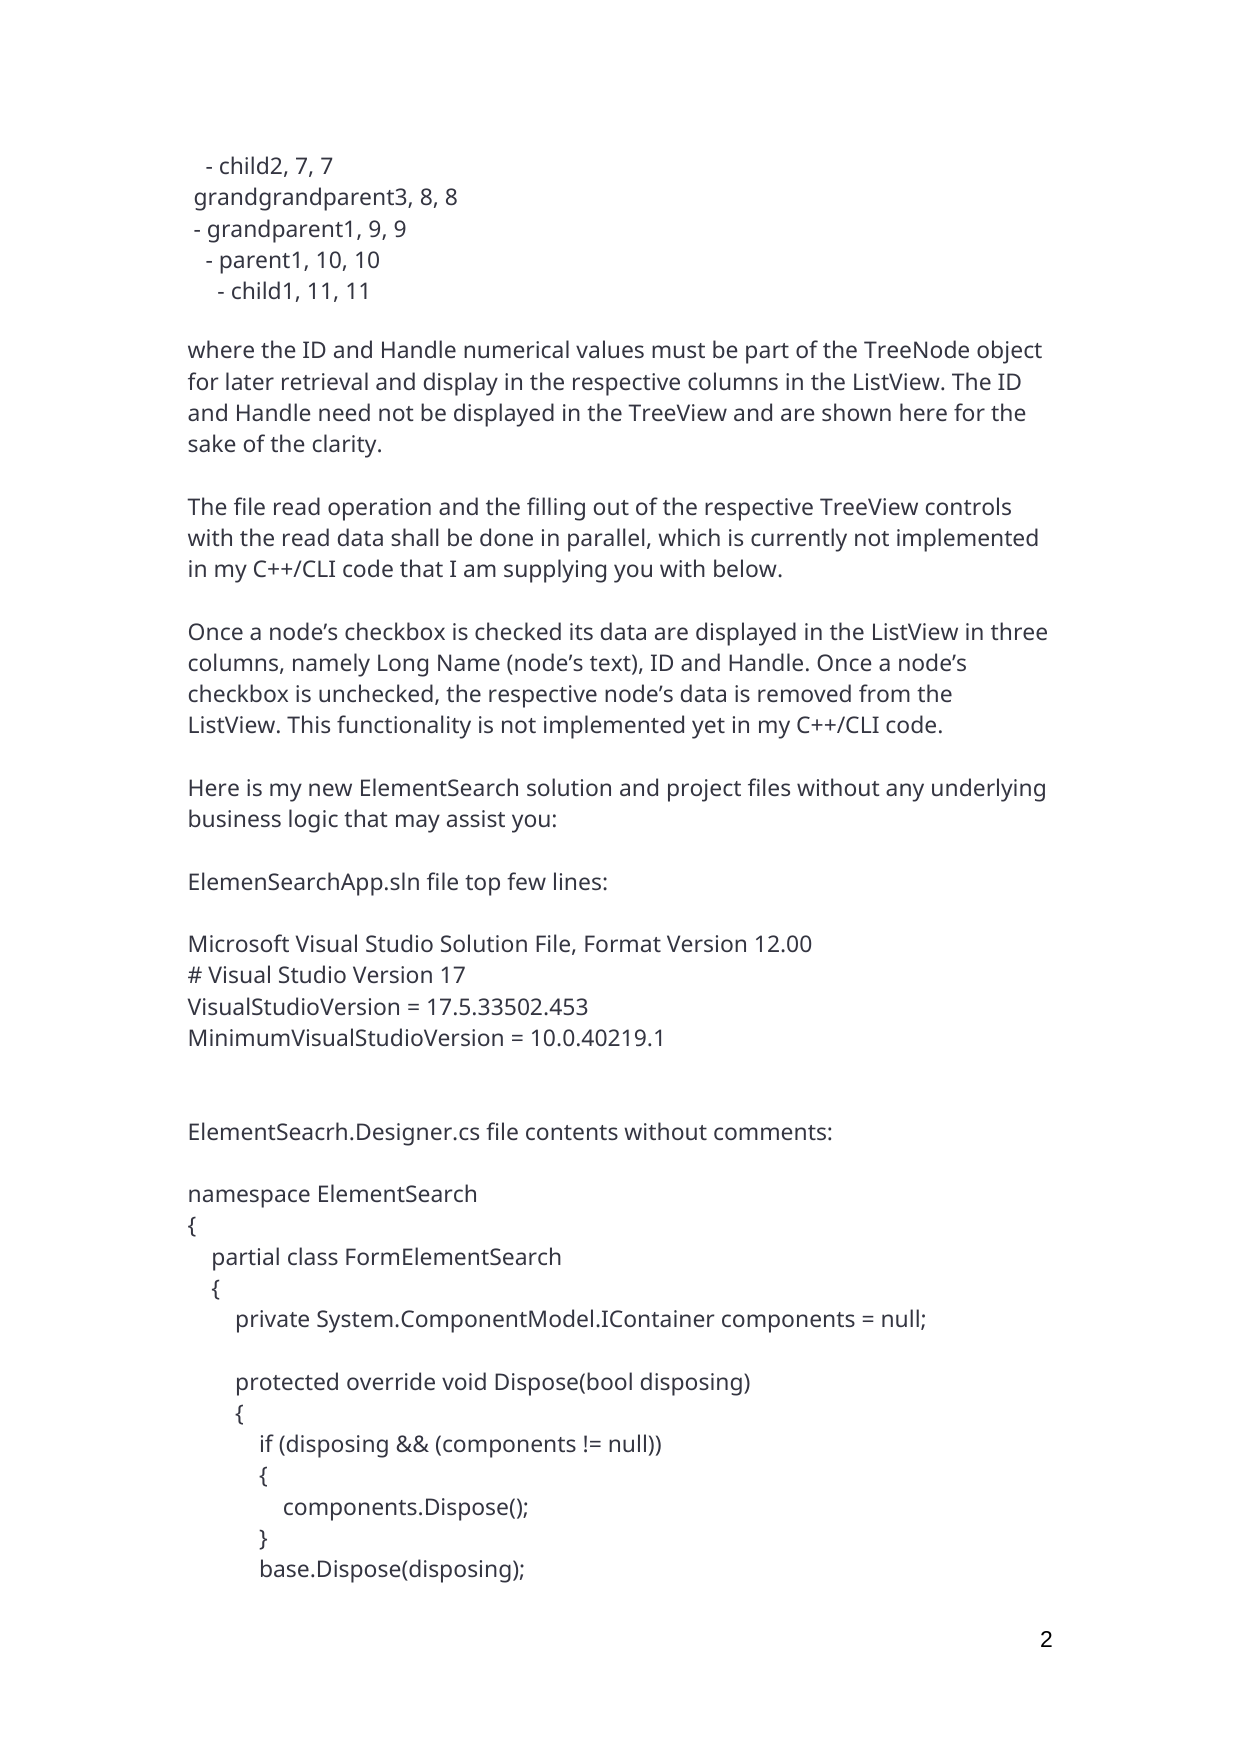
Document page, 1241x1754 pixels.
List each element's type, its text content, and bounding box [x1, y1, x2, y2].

text Here is my new ElementSearch solution and project files without any underlying business logic that may assist you: [187, 772, 1053, 834]
text ElementSeacrh.Designer.cs file contents without comments: [187, 1116, 1053, 1147]
text VisualStudioVersion = 17.5.33502.453 [187, 991, 1053, 1022]
text grandgrandparent3, 8, 8 [187, 181, 1053, 212]
text components.Dispose(); [187, 1491, 1053, 1522]
text { [187, 1209, 1053, 1241]
text protected override void Dispose(bool disposing) [187, 1366, 1053, 1397]
text Microsoft Visual Studio Solution File, Format Version 12.00 [187, 928, 1053, 959]
text ElemenSearchApp.sln file top few lines: [187, 866, 1053, 897]
text if (disposing && (components != null)) [187, 1428, 1053, 1459]
text where the ID and Handle numerical values must be part of the TreeNode object for later retrieval and display in the respective columns in the ListView. The ID and Handle need not be displayed in the TreeView and are shown here for the sake of the clarity. [187, 334, 1053, 459]
text - parent1, 10, 10 [187, 244, 1053, 275]
text - child1, 11, 11 [187, 275, 1053, 306]
text # Visual Studio Version 17 [187, 959, 1053, 991]
text private System.ComponentModel.IContainer components = null; [187, 1303, 1053, 1334]
text MinimumVisualStudioVersion = 10.0.40219.1 [187, 1022, 1053, 1053]
text The file read operation and the filling out of the respective TreeView controls with the read data shall be done in parallel, which is currently not implemented in my C++/CLI code that I am supplying you with below. [187, 491, 1053, 584]
text { [187, 1397, 1053, 1428]
text - child2, 7, 7 [187, 150, 1053, 181]
text partial class FormElementSearch [187, 1241, 1053, 1272]
text } [187, 1522, 1053, 1553]
text { [187, 1459, 1053, 1491]
text - grandparent1, 9, 9 [187, 212, 1053, 244]
text Once a node’s checkbox is checked its data are displayed in the ListView in three columns, namely Long Name (node’s text), ID and Handle. Once a node’s checkbox is unchecked, the respective node’s data is removed from the ListView. This functionality is not implemented yet in my C++/CLI code. [187, 616, 1053, 741]
text base.Dispose(disposing); [187, 1553, 1053, 1584]
text { [187, 1272, 1053, 1303]
text namespace ElementSearch [187, 1178, 1053, 1209]
